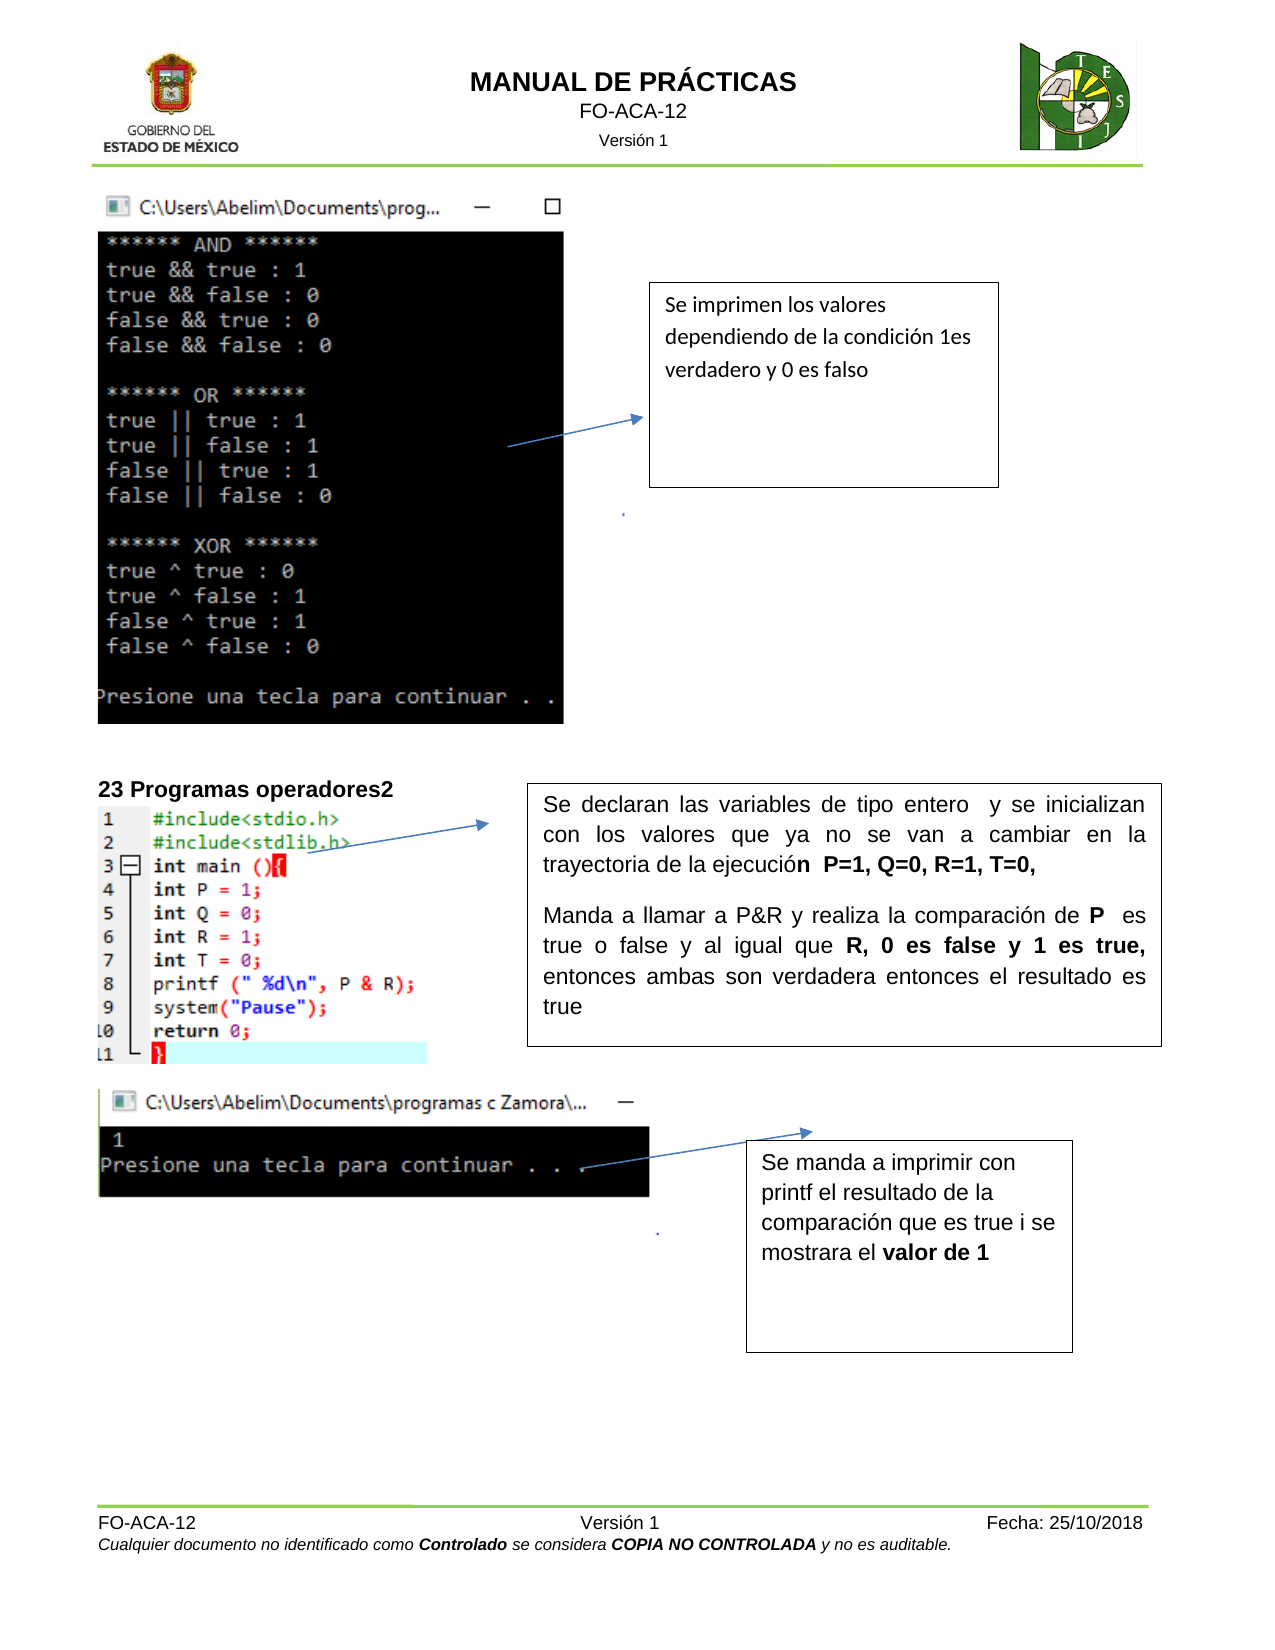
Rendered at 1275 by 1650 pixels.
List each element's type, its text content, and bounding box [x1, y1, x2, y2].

picture [95, 42, 241, 161]
picture [97, 802, 559, 1064]
picture [1018, 41, 1137, 157]
picture [97, 192, 625, 724]
text 23 Programas operadores2 [98, 776, 1183, 802]
picture [97, 1089, 659, 1235]
